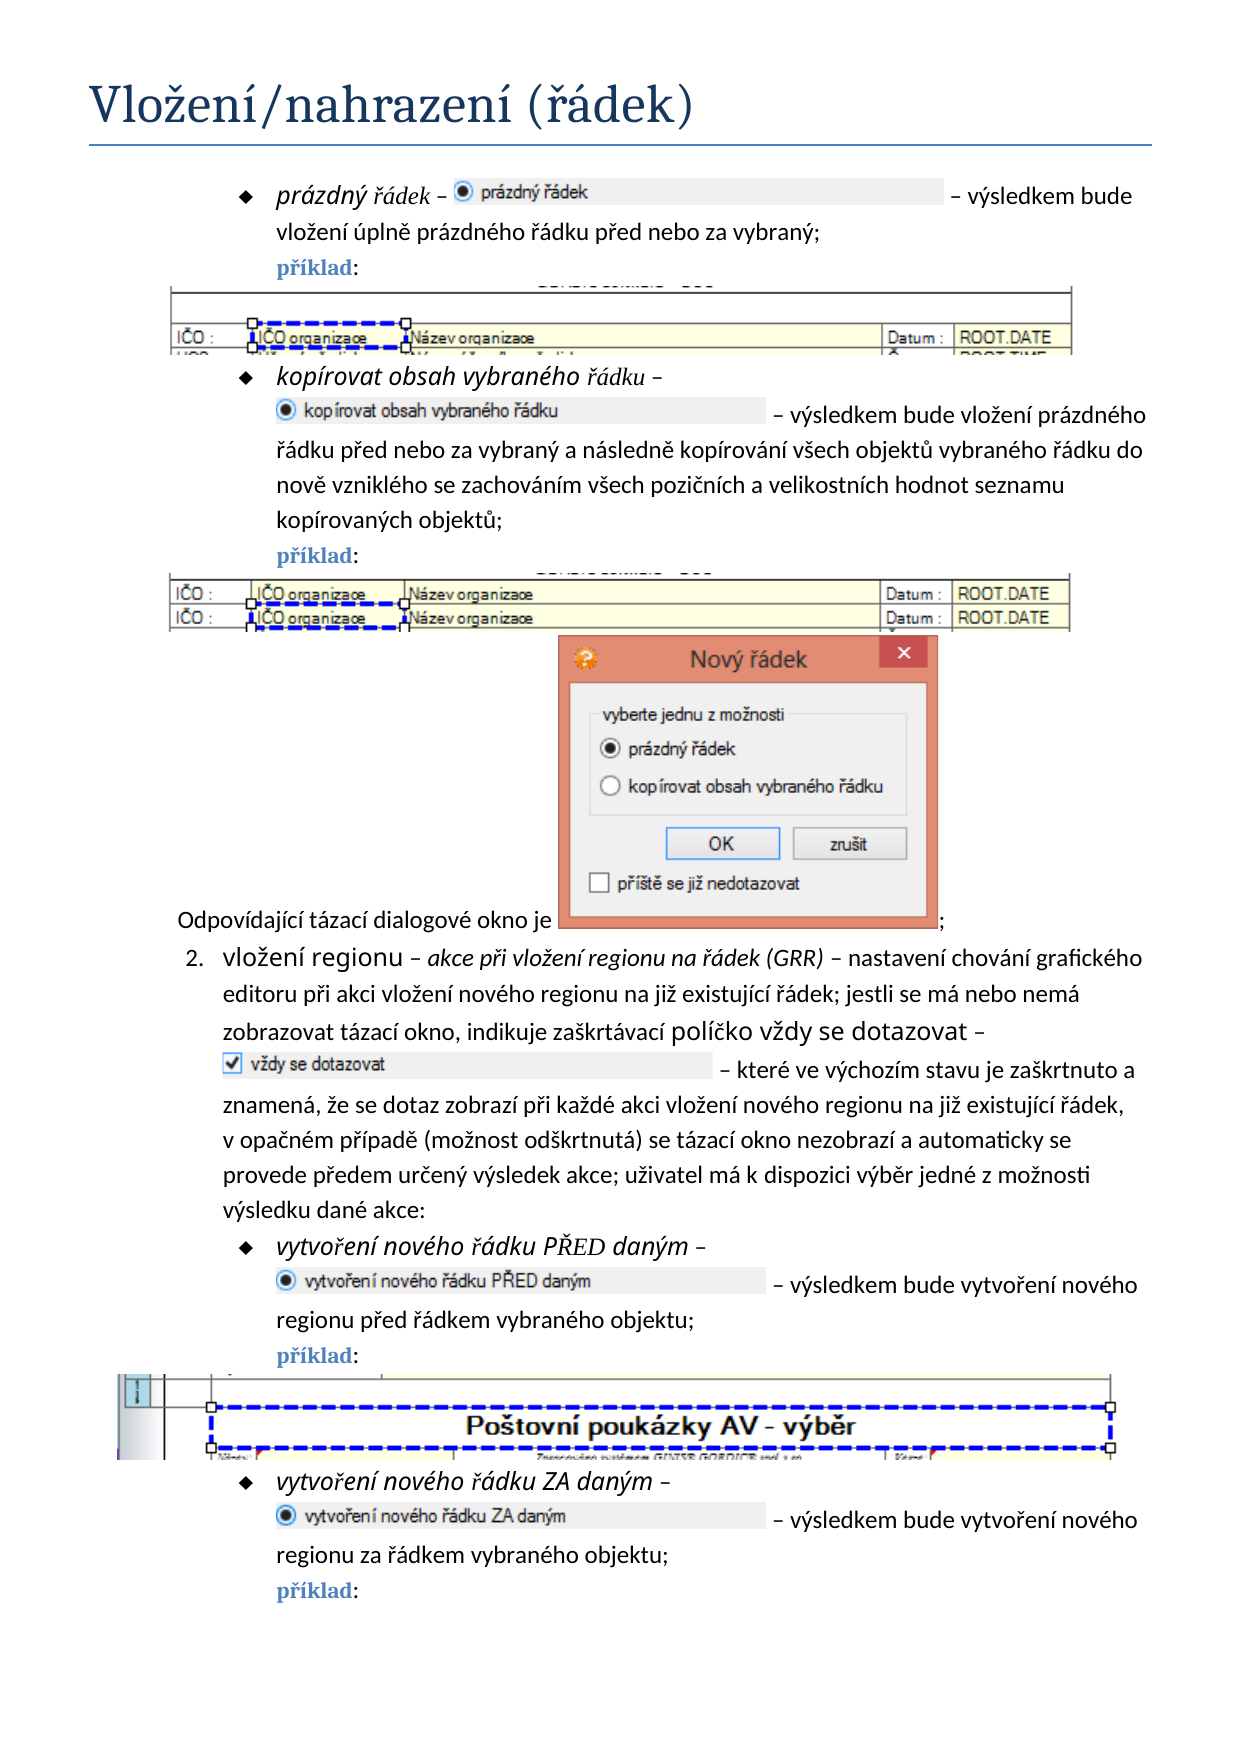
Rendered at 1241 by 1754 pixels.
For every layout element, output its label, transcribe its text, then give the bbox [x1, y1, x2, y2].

list příklad: [276, 251, 1152, 282]
picture [117, 1374, 1124, 1460]
list vytvoření nového řádku PŘED daným – – výsledkem bude vytvoření nového regionu před řádkem vybraného objektu; [239, 1229, 1152, 1335]
list prázdný řádek – – výsledkem bude vložení úplně prázdného řádku před nebo za vybraný; [239, 178, 1152, 247]
picture [558, 635, 939, 929]
picture [453, 178, 944, 205]
list vytvoření nového řádku ZA daným – – výsledkem bude vytvoření nového regionu za řádkem vybraného objektu; [239, 1464, 1152, 1570]
list příklad: [276, 1574, 1152, 1605]
list příklad: [276, 539, 1152, 569]
picture [276, 397, 767, 424]
picture [158, 286, 1082, 355]
list příklad: [276, 1339, 1152, 1370]
picture [160, 573, 1080, 632]
picture [276, 1502, 767, 1529]
picture [222, 1052, 713, 1079]
list kopírovat obsah vybraného řádku – – výsledkem bude vložení prázdného řádku před nebo za vybraný a následně kopírování všech objektů vybraného řádku do nově vzniklého se zachováním všech pozičních a velikostních hodnot seznamu kopírovaných objektů; [239, 358, 1152, 534]
picture [276, 1267, 767, 1294]
list vložení regionu – akce při vložení regionu na řádek (GRR) – nastavení chování grafického editoru při akci vložení nového regionu na již existující řádek; jestli se má nebo nemá zobrazovat tázací okno, indikuje zaškrtávací políčko vždy se dotazovat – – které ve výchozím stavu je zaškrtnuto a znamená, že se dotaz zobrazí při každé akci vložení nového regionu na již existující řádek, v opačném případě (možnost odškrtnutá) se tázací okno nezobrazí a automaticky se provede předem určený výsledek akce; uživatel má k dispozici výběr jedné z možnosti výsledku dané akce: [185, 939, 1152, 1224]
